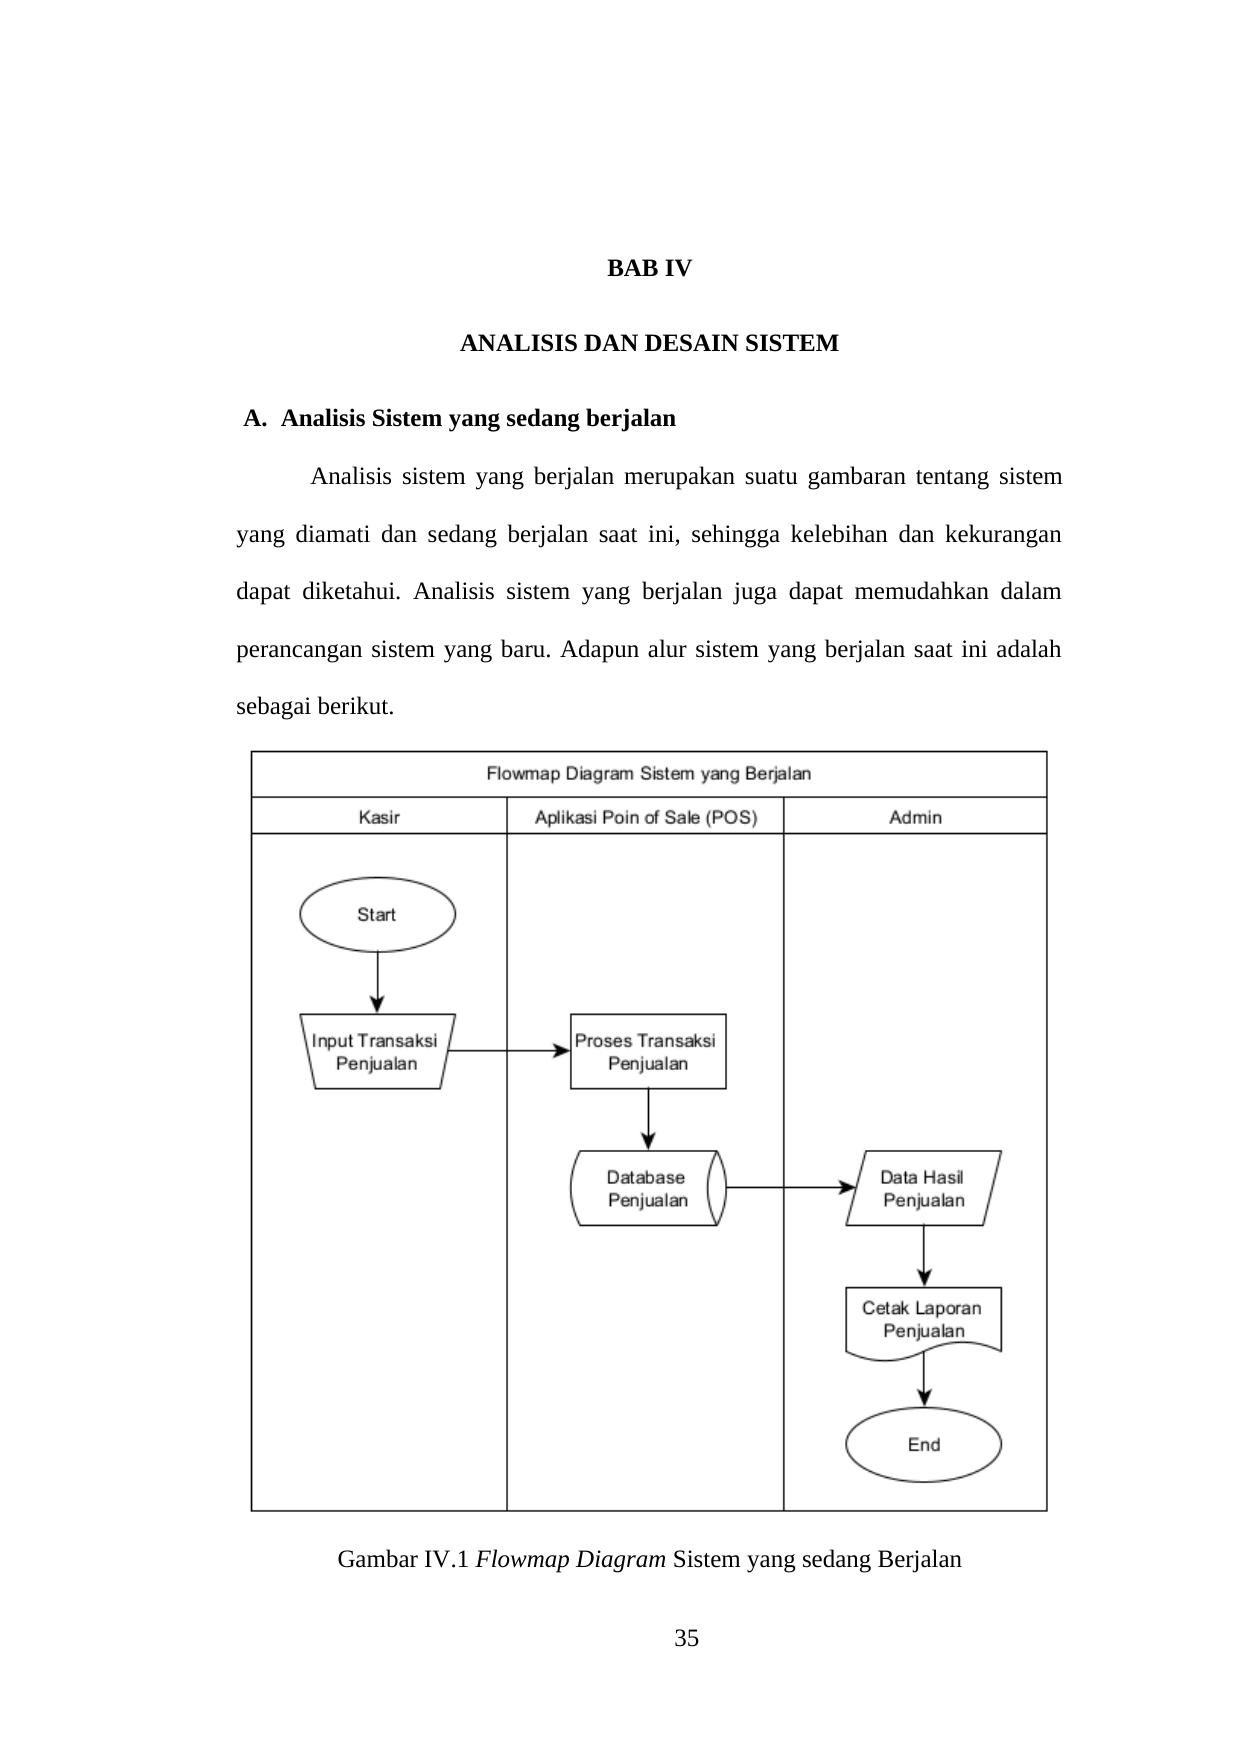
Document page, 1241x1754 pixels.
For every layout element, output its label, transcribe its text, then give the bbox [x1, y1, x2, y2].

subtitle ANALISIS DAN DESAIN SISTEM [236, 311, 1063, 361]
text Gambar IV.1 Flowmap Diagram Sistem yang sedang Berjalan [236, 1544, 1063, 1572]
subtitle BAB IV [236, 236, 1063, 286]
subtitle Analisis Sistem yang sedang berjalan [243, 386, 1063, 436]
picture [248, 748, 1051, 1515]
text Analisis sistem yang berjalan merupakan suatu gambaran tentang sistem yang diamati dan sedang berjalan saat ini, sehingga kelebihan dan kekurangan dapat diketahui. Analisis sistem yang berjalan juga dapat memudahkan dalam perancangan sistem yang baru. Adapun alur sistem yang berjalan saat ini adalah sebagai berikut. [236, 461, 1063, 720]
